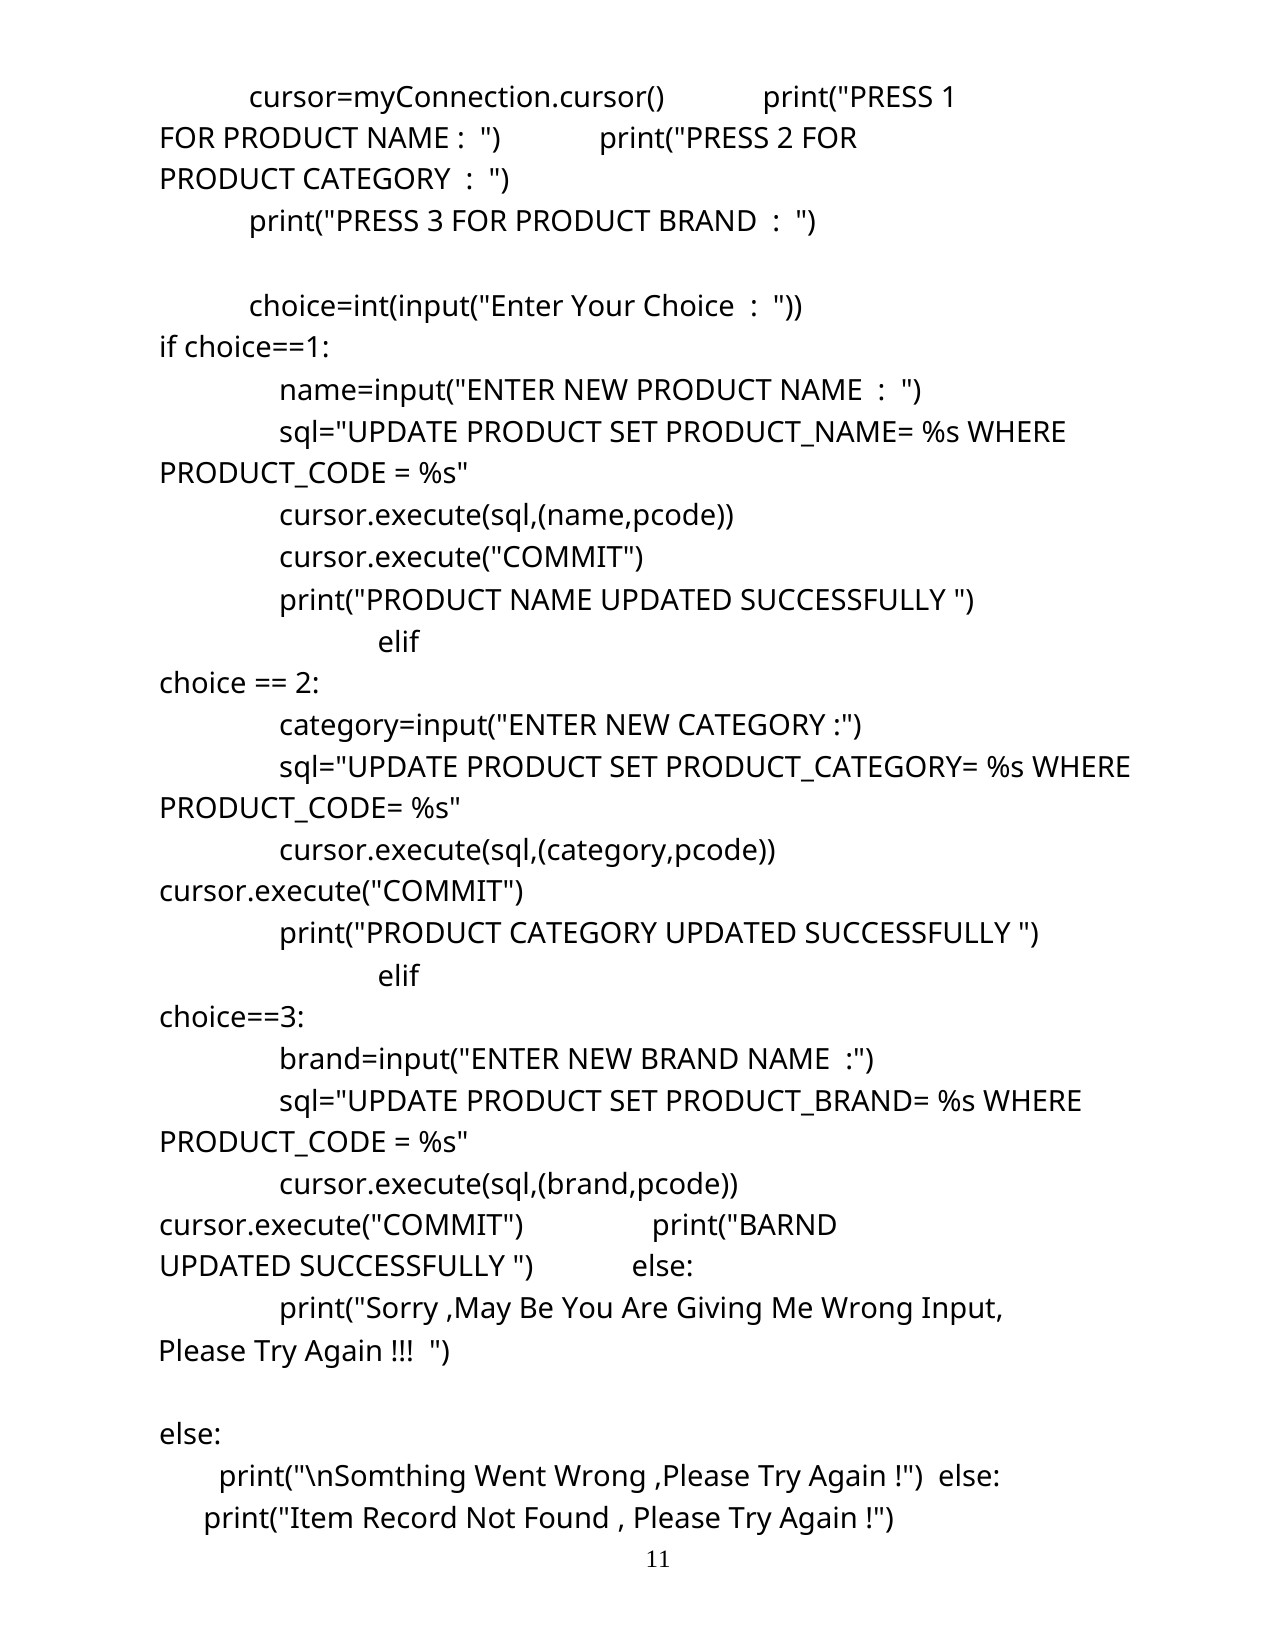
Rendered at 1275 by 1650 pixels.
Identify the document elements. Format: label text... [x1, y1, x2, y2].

text cursor.execute(sql,(brand,pcode)) cursor.execute("COMMIT") print("BARND UPDATED SUCCESSFULLY ") else: [158, 1163, 939, 1285]
text sql="UPDATE PRODUCT SET PRODUCT_CATEGORY= %s WHERE PRODUCT_CODE= %s" [158, 746, 1165, 827]
text cursor=myConnection.cursor() print("PRESS 1 FOR PRODUCT NAME : ") print("PRESS 2 FOR PRODUCT CATEGORY : ") [158, 77, 959, 198]
text else: [158, 1372, 289, 1453]
text cursor.execute(sql,(category,pcode)) cursor.execute("COMMIT") [158, 829, 1165, 910]
text elif choice == 2: [158, 621, 493, 702]
text cursor.execute("COMMIT") [158, 536, 1165, 576]
text print("\nSomthing Went Wrong ,Please Try Again !") else: [158, 1455, 1047, 1495]
text brand=input("ENTER NEW BRAND NAME :") [158, 1038, 1165, 1078]
text print("PRODUCT CATEGORY UPDATED SUCCESSFULLY ") [158, 913, 1165, 952]
text print("PRODUCT NAME UPDATED SUCCESSFULLY ") [158, 579, 1165, 618]
text cursor.execute(sql,(name,pcode)) [158, 494, 1165, 534]
text sql="UPDATE PRODUCT SET PRODUCT_BRAND= %s WHERE PRODUCT_CODE = %s" [158, 1080, 1165, 1161]
text print("Sorry ,May Be You Are Giving Me Wrong Input, [158, 1287, 1165, 1327]
text print("PRESS 3 FOR PRODUCT BRAND : ") [158, 201, 1165, 240]
text Please Try Again !!! ") [158, 1330, 1165, 1369]
text category=input("ENTER NEW CATEGORY :") [158, 704, 1165, 744]
text name=input("ENTER NEW PRODUCT NAME : ") [158, 369, 1165, 408]
text choice=int(input("Enter Your Choice : ")) if choice==1: [158, 286, 888, 366]
text print("Item Record Not Found , Please Try Again !") [158, 1497, 1165, 1537]
text sql="UPDATE PRODUCT SET PRODUCT_NAME= %s WHERE PRODUCT_CODE = %s" [158, 411, 1165, 492]
text elif choice==3: [158, 955, 475, 1036]
